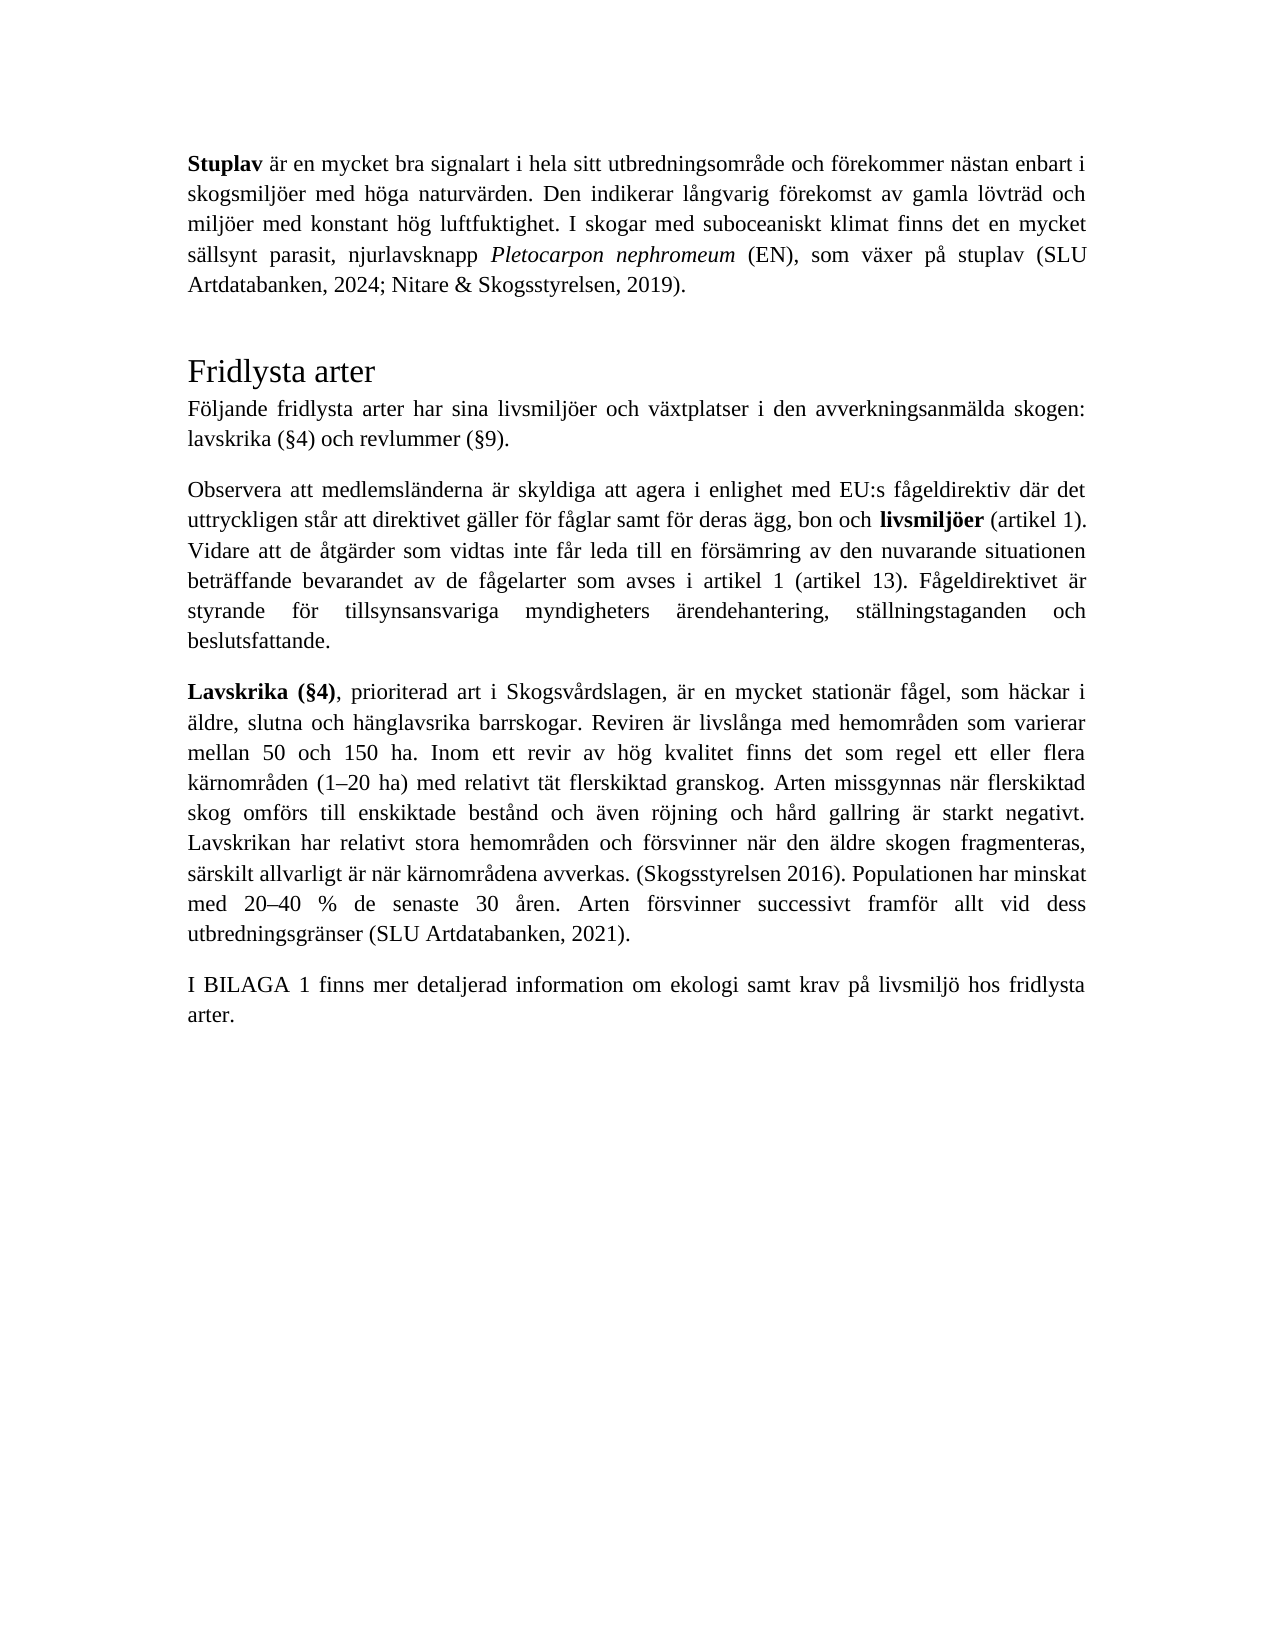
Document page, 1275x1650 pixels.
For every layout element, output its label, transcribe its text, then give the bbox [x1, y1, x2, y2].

text Följande fridlysta arter har sina livsmiljöer och växtplatser i den avverkningsanmälda skogen: lavskrika (§4) och revlummer (§9). [187, 395, 1087, 452]
subtitle Fridlysta arter [187, 351, 1087, 389]
text I BILAGA 1 finns mer detaljerad information om ekologi samt krav på livsmiljö hos fridlysta arter. [187, 971, 1087, 1028]
text Lavskrika (§4), prioriterad art i Skogsvårdslagen, är en mycket stationär fågel, som häckar i äldre, slutna och hänglavsrika barrskogar. Reviren är livslånga med hemområden som varierar mellan 50 och 150 ha. Inom ett revir av hög kvalitet finns det som regel ett eller flera kärnområden (1–20 ha) med relativt tät flerskiktad granskog. Arten missgynnas när flerskiktad skog omförs till enskiktade bestånd och även röjning och hård gallring är starkt negativt. Lavskrikan har relativt stora hemområden och försvinner när den äldre skogen fragmenteras, särskilt allvarligt är när kärnområdena avverkas. (Skogsstyrelsen 2016). Populationen har minskat med 20–40 % de senaste 30 åren. Arten försvinner successivt framför allt vid dess utbredningsgränser (SLU Artdatabanken, 2021). [187, 678, 1087, 946]
text Observera att medlemsländerna är skyldiga att agera i enlighet med EU:s fågeldirektiv där det uttryckligen står att direktivet gäller för fåglar samt för deras ägg, bon och livsmiljöer (artikel 1). Vidare att de åtgärder som vidtas inte får leda till en försämring av den nuvarande situationen beträffande bevarandet av de fågelarter som avses i artikel 1 (artikel 13). Fågeldirektivet är styrande för tillsynsansvariga myndigheters ärendehantering, ställningstaganden och beslutsfattande. [187, 476, 1087, 654]
text Stuplav är en mycket bra signalart i hela sitt utbredningsområde och förekommer nästan enbart i skogsmiljöer med höga naturvärden. Den indikerar långvarig förekomst av gamla lövträd och miljöer med konstant hög luftfuktighet. I skogar med suboceaniskt klimat finns det en mycket sällsynt parasit, njurlavsknapp Pletocarpon nephromeum (EN), som växer på stuplav (SLU Artdatabanken, 2024; Nitare & Skogsstyrelsen, 2019). [187, 150, 1087, 297]
